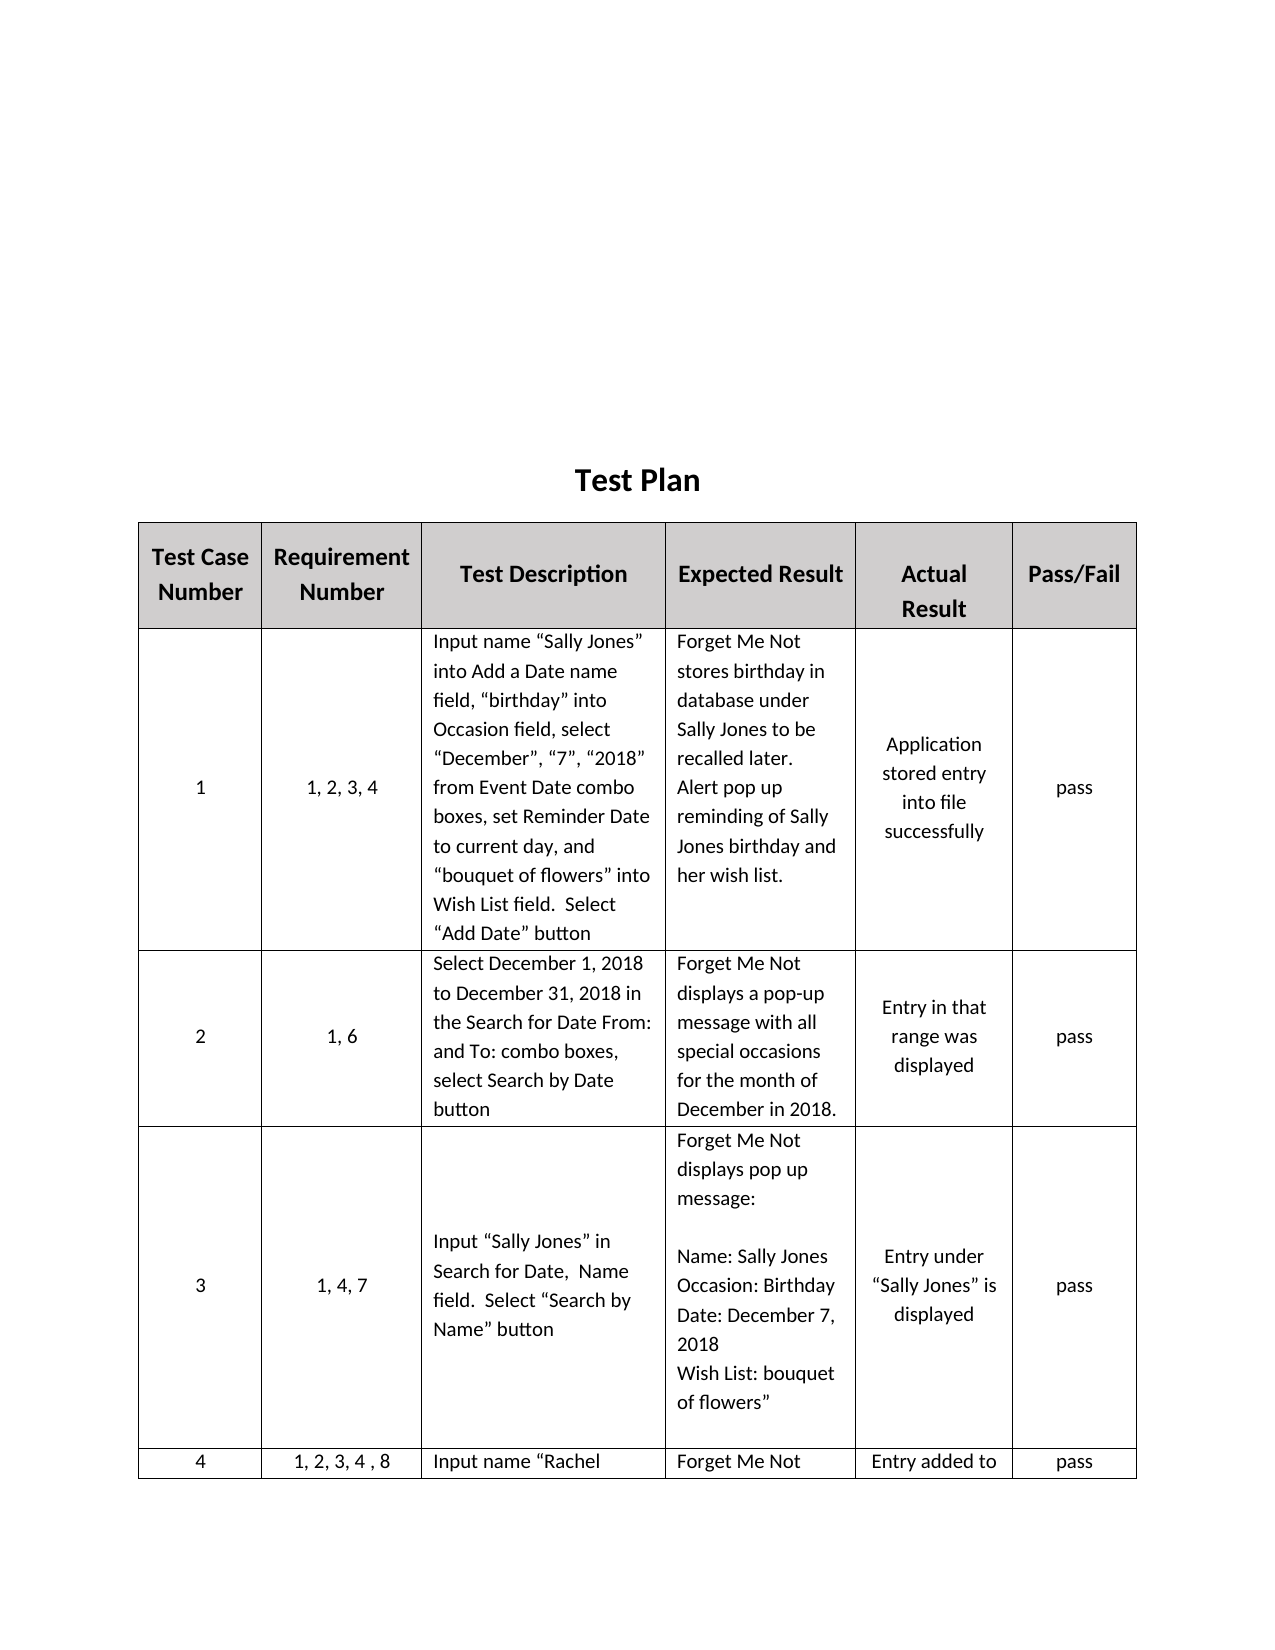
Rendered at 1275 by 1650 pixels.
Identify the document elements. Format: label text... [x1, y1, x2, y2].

table_header Actual Result [856, 523, 1012, 628]
table_cell 1, 2, 3, 4 [262, 629, 421, 949]
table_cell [666, 1449, 855, 1478]
table_cell pass [1013, 629, 1136, 949]
table_header Requirement Number [262, 523, 421, 628]
table_cell Application stored entry into file successfully [856, 629, 1012, 949]
table_cell 3 [139, 1127, 261, 1447]
table_cell 2 [139, 951, 261, 1126]
table_header Expected Result [666, 523, 855, 628]
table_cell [422, 1449, 665, 1478]
table_cell Entry in that range was displayed [856, 951, 1012, 1126]
table_cell Select December 1, 2018 to December 31, 2018 in the Search for Date From: and To: combo boxes, select Search by Date button [422, 951, 665, 1126]
table_cell 1, 2, 3, 4 , 8 [262, 1449, 421, 1478]
text Test Plan [150, 459, 1125, 499]
table_cell 1 [139, 629, 261, 949]
table_cell Forget Me Not displays pop up message: Name: Sally Jones Occasion: Birthday Date: December 7, 2018 Wish List: bouquet of flowers” [666, 1127, 855, 1447]
table_cell Forget Me Not stores birthday in database under Sally Jones to be recalled later. Alert pop up reminding of Sally Jones birthday and her wish list. [666, 629, 855, 949]
table_cell Forget Me Not displays a pop-up message with all special occasions for the month of December in 2018. [666, 951, 855, 1126]
table_cell pass [1013, 951, 1136, 1126]
table_header Test Description [422, 523, 665, 628]
table_cell 1, 6 [262, 951, 421, 1126]
table_cell 1, 4, 7 [262, 1127, 421, 1447]
table_cell pass [1013, 1449, 1136, 1478]
table_cell 4 [139, 1449, 261, 1478]
table_header Test Case Number [139, 523, 261, 628]
table_cell Entry under “Sally Jones” is displayed [856, 1127, 1012, 1447]
table_header Pass/Fail [1013, 523, 1136, 628]
table_cell pass [1013, 1127, 1136, 1447]
table_cell Input name “Sally Jones” into Add a Date name field, “birthday” into Occasion field, select “December”, “7”, “2018” from Event Date combo boxes, set Reminder Date to current day, and “bouquet of flowers” into Wish List field. Select “Add Date” button [422, 629, 665, 949]
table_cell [856, 1449, 1012, 1478]
table_cell Input “Sally Jones” in Search for Date, Name field. Select “Search by Name” button [422, 1127, 665, 1447]
